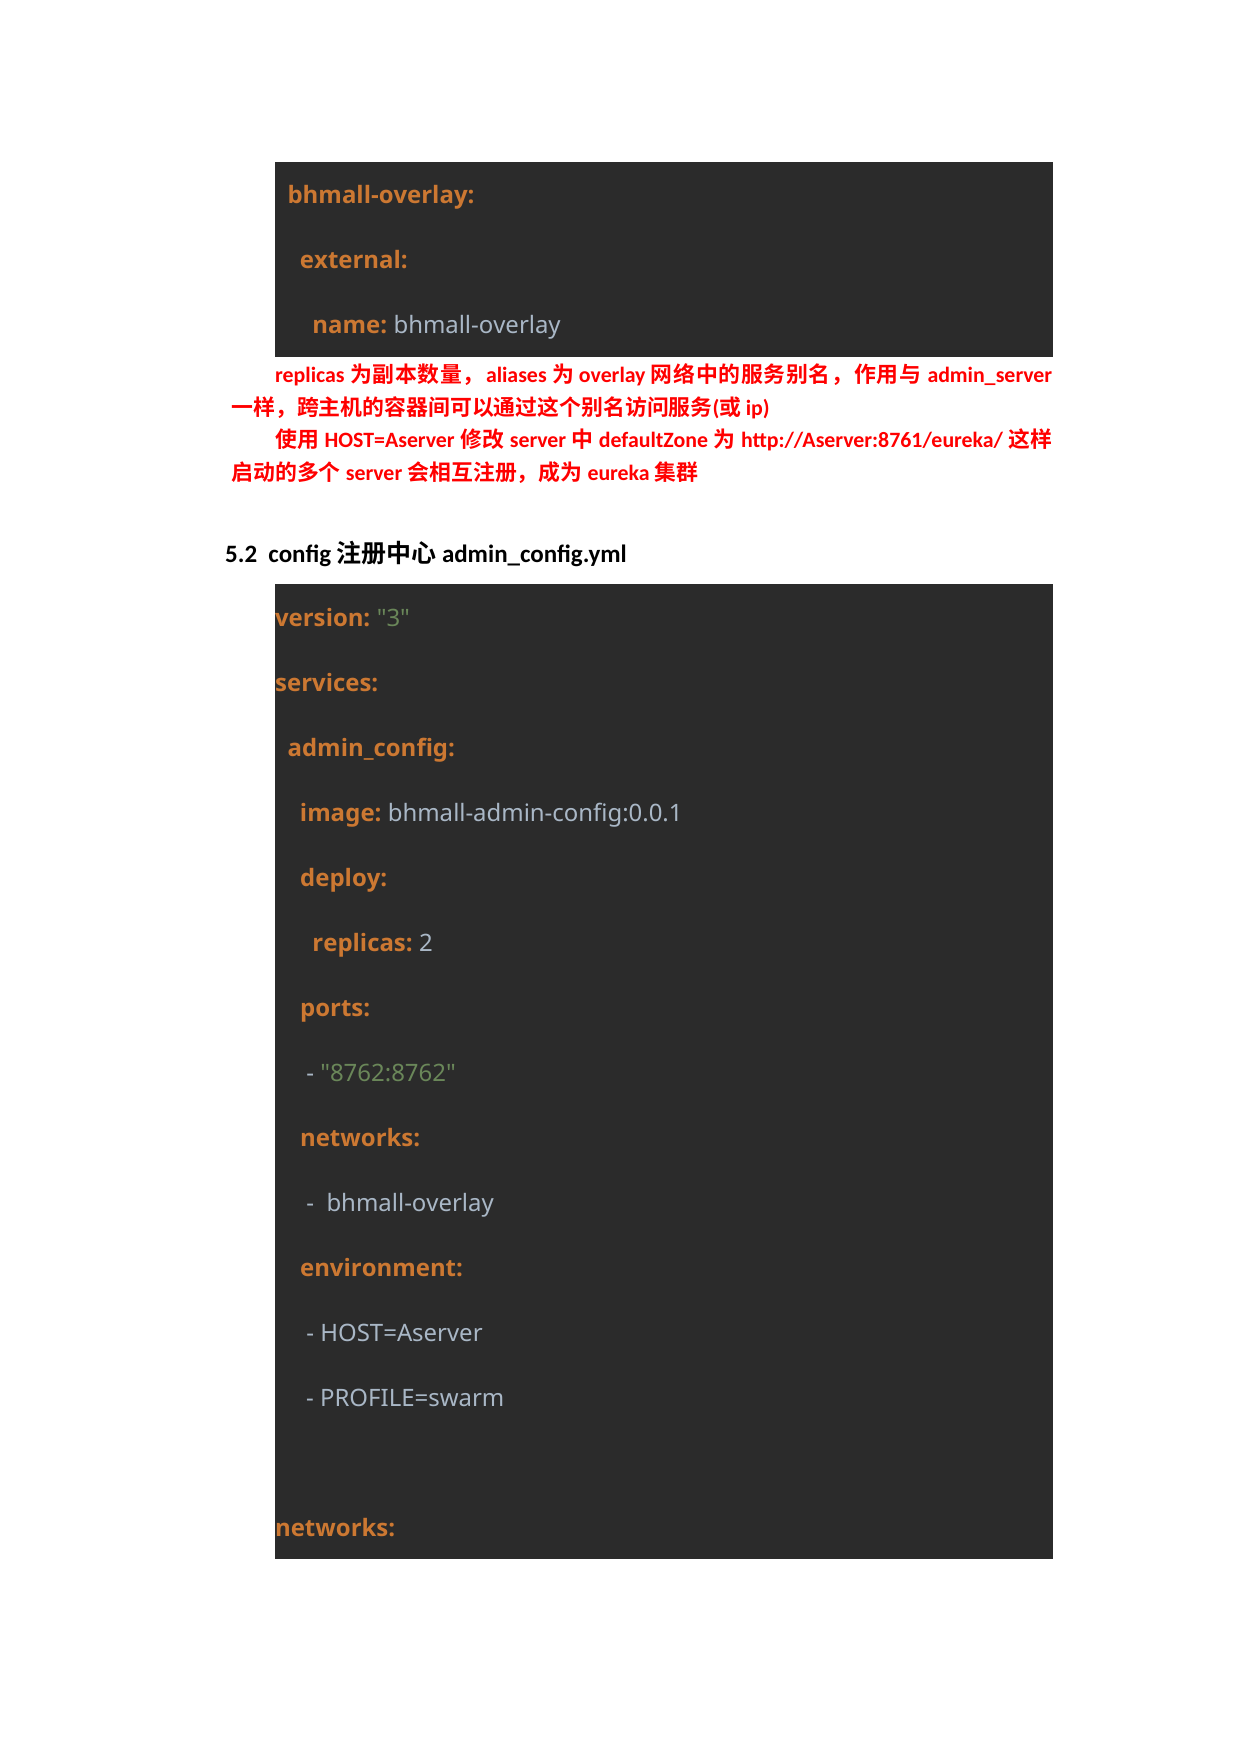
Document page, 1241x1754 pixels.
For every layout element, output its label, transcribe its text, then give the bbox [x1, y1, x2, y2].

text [275, 584, 1053, 1559]
list 使用 HOST=Aserver 修改 server 中 defaultZone 为 http://Aserver:8761/eureka/ 这样启动的多个 server 会相互注册，成为 eureka 集群 [231, 422, 1053, 487]
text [275, 162, 1053, 357]
list replicas为副本数量，aliases为overlay网络中的服务别名，作用与admin_server一样，跨主机的容器间可以通过这个别名访问服务(或ip) [231, 357, 1053, 422]
list 5.2 config注册中心 admin_config.yml [225, 519, 1053, 584]
